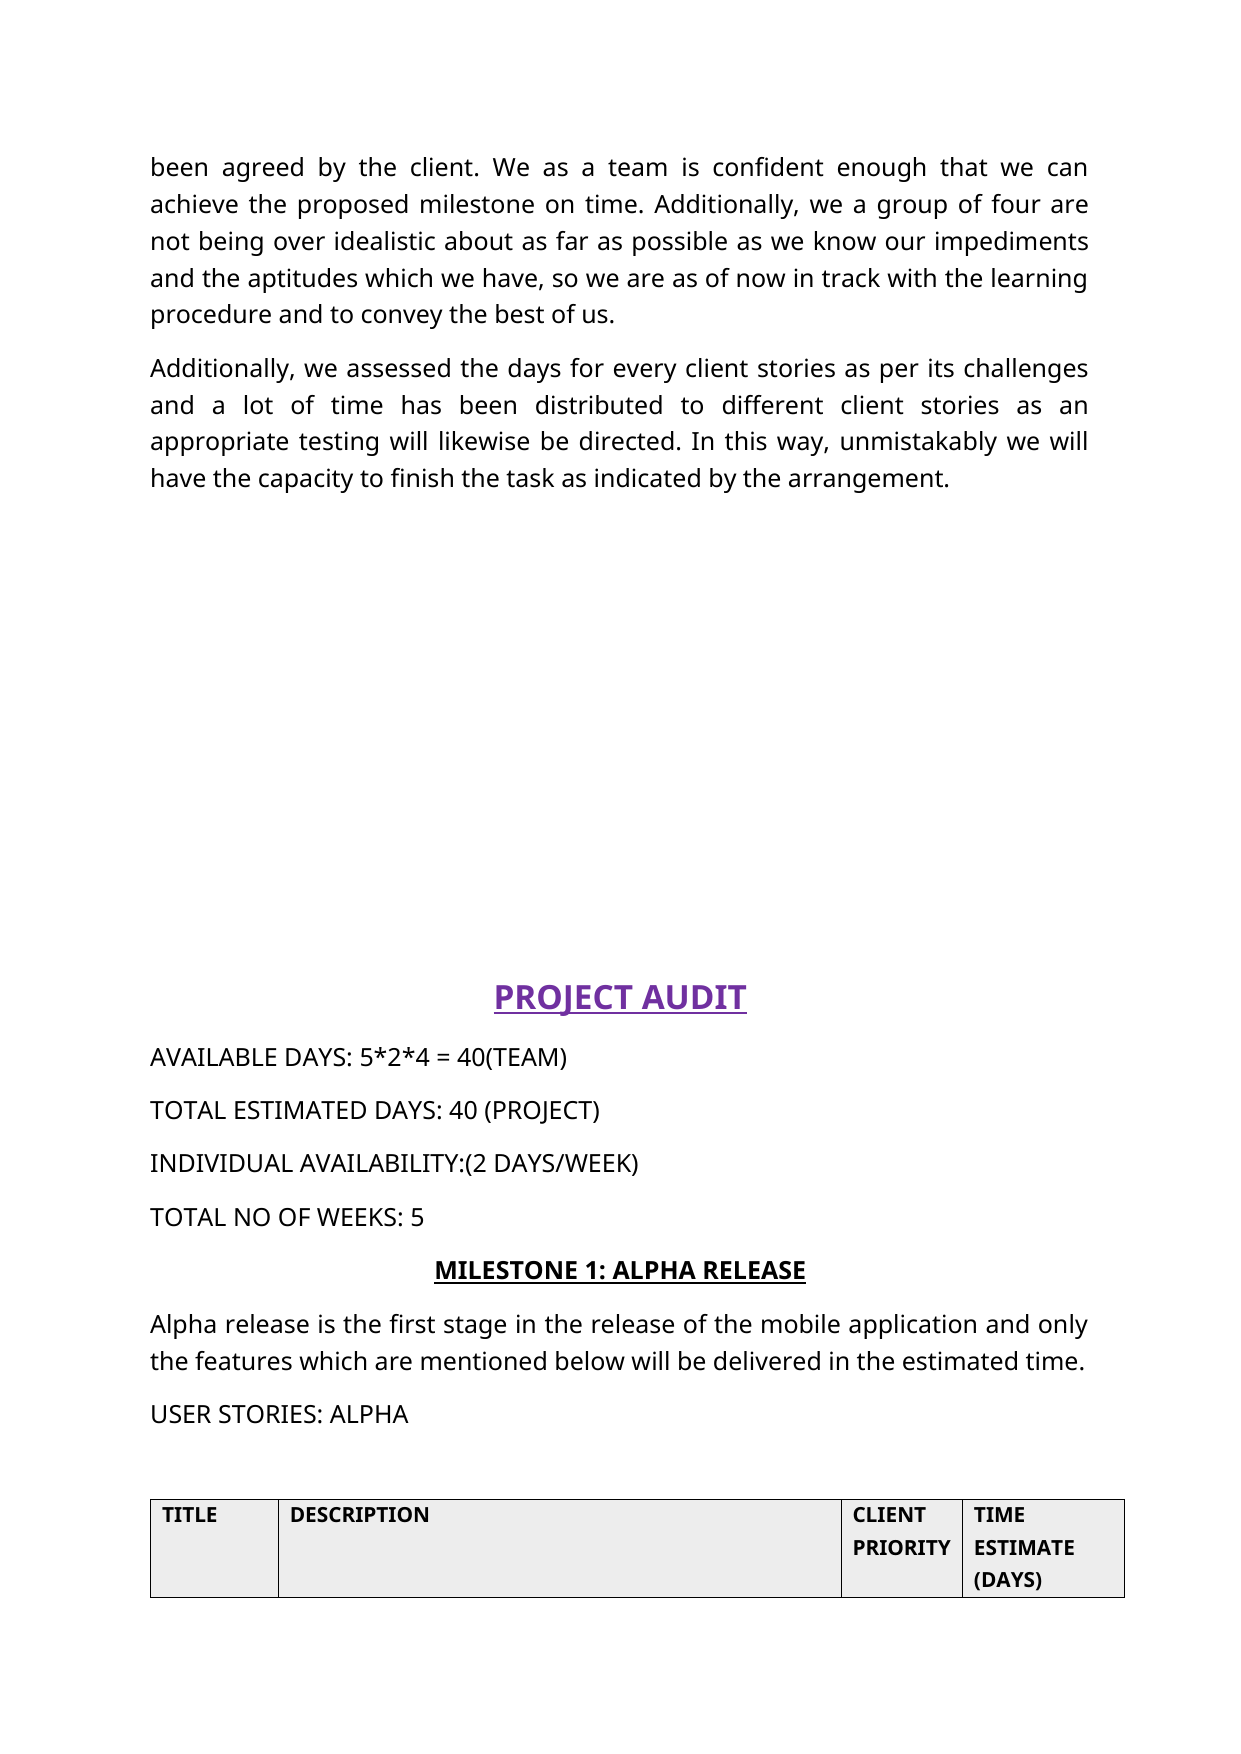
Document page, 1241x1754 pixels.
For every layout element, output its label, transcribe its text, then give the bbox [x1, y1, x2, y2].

table_header TITLE [151, 1500, 278, 1597]
table_header TIME ESTIMATE (DAYS) [963, 1500, 1124, 1597]
table_header DESCRIPTION [279, 1500, 841, 1597]
text Alpha release is the first stage in the release of the mobile application and only the features which are mentioned below will be delivered in the estimated time. [150, 1306, 1090, 1377]
text AVAILABLE DAYS: 5*2*4 = 40(TEAM) [150, 1039, 1090, 1073]
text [150, 150, 1090, 331]
text TOTAL NO OF WEEKS: 5 [150, 1199, 1090, 1234]
text PROJECT AUDIT [150, 974, 1090, 1019]
text MILESTONE 1: ALPHA RELEASE [150, 1253, 1090, 1287]
text TOTAL ESTIMATED DAYS: 40 (PROJECT) [150, 1093, 1090, 1127]
table_header CLIENT PRIORITY [842, 1500, 962, 1597]
text INDIVIDUAL AVAILABILITY:(2 DAYS/WEEK) [150, 1146, 1090, 1180]
text Additionally, we assessed the days for every client stories as per its challenges and a lot of time has been distributed to different client stories as an appropriate testing will likewise be directed. In this way, unmistakably we will have the capacity to finish the task as indicated by the arrangement. [150, 351, 1090, 495]
text USER STORIES: ALPHA [150, 1397, 1090, 1431]
